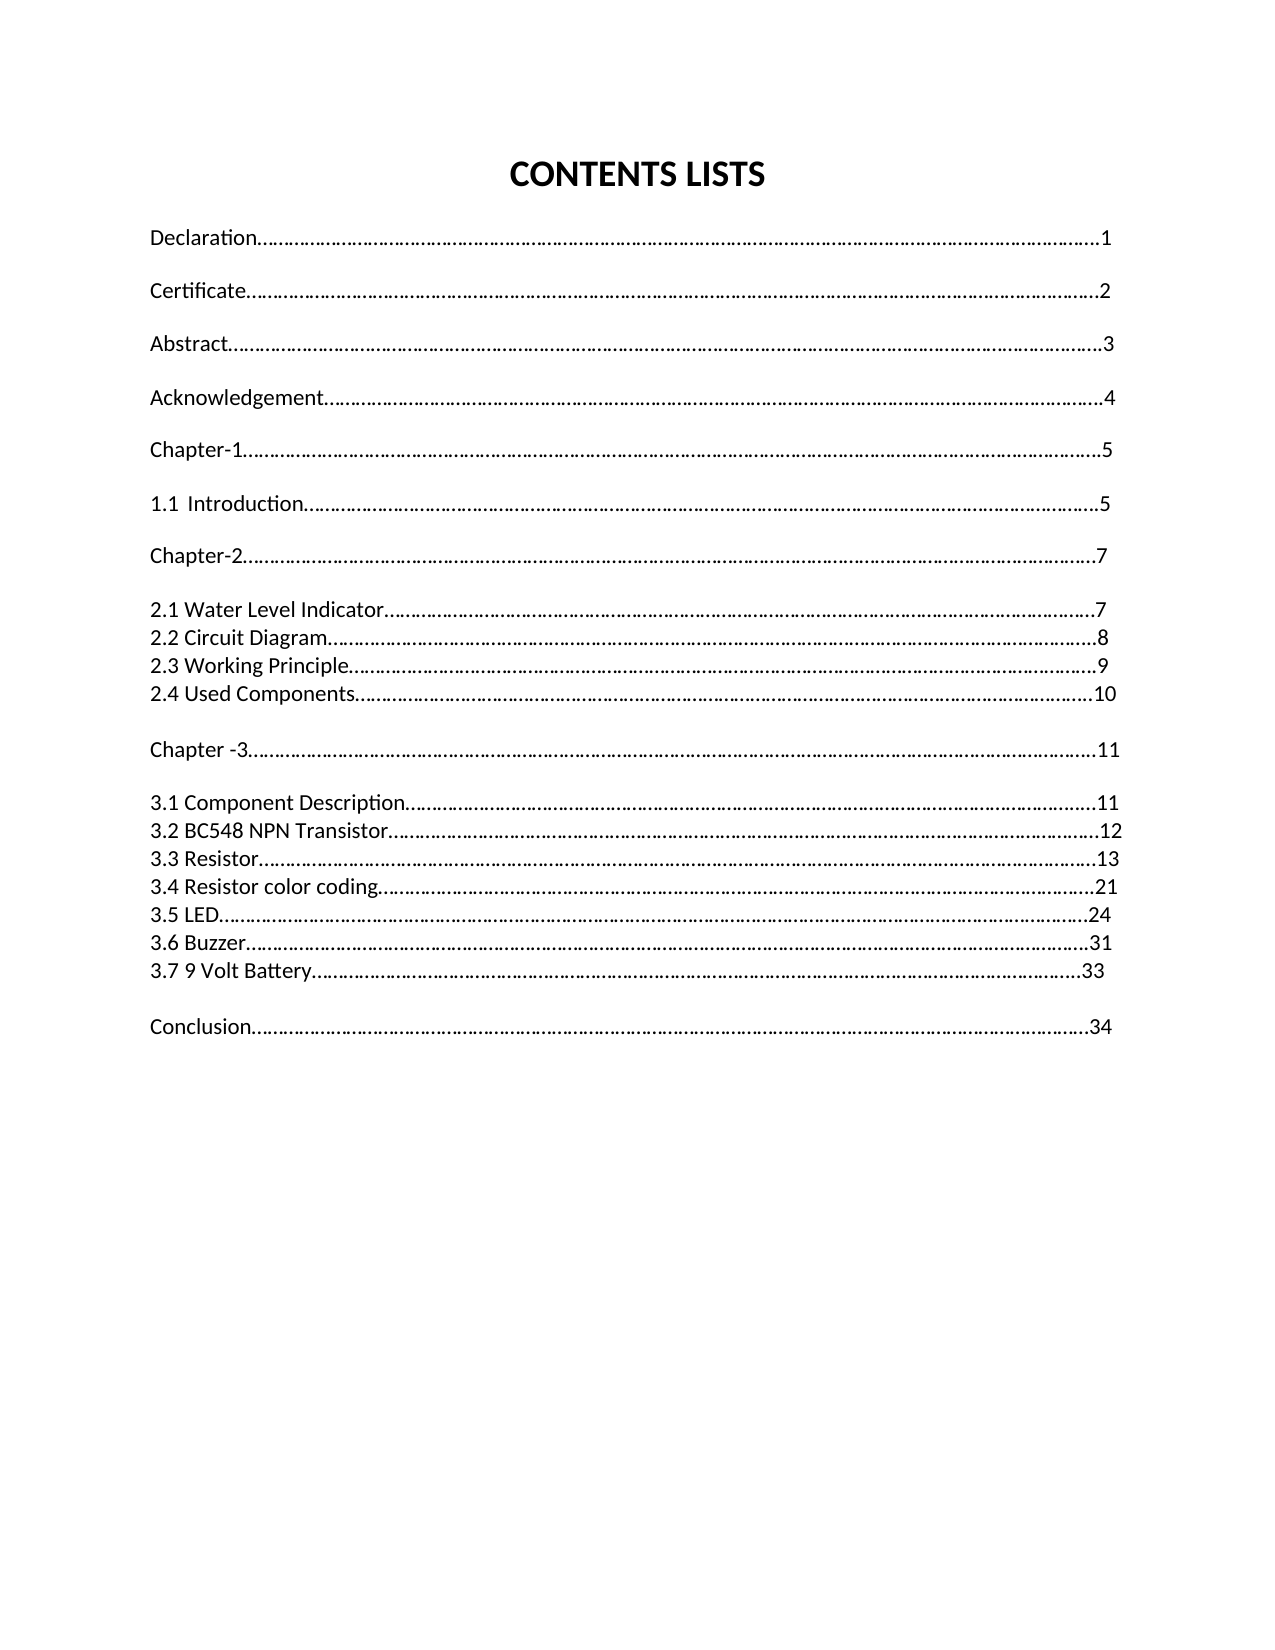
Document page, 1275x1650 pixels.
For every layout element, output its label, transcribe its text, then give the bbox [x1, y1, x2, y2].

list Introduction…………………………………………………………………………………………………………………………………….5 [150, 489, 1125, 517]
text 3.6 Buzzer…………………………………………………………………………………………………………………………………………….31 [150, 928, 1125, 956]
text 3.2 BC548 NPN Transistor………………………………………………………………………………………………………………………12 [150, 816, 1125, 844]
text 2.2 Circuit Diagram………………………………………………………………………………………………………………………………..8 [150, 623, 1125, 651]
text 3.3 Resistor……………………………………………………………………………………………………………………………………………13 [150, 844, 1125, 872]
text 2.3 Working Principle…………………………………………………………………………………………………………………………….9 [150, 651, 1125, 679]
text Declaration…………………………………………………………………………………………………………………………………………….1 [150, 223, 1125, 252]
text 3.5 LED…………………………………………………………………………………………………………………………………………………24 [150, 900, 1125, 928]
text Chapter-2………………………………………………………………………………………………………………………………………………7 [150, 542, 1125, 570]
text Chapter -3……………………………………………………………………………………………………………………………………………..11 [150, 735, 1125, 763]
text Certificate………………………………………………………………………………………………………………………………………………2 [150, 277, 1125, 304]
text Abstract………………………………………………………………………………………………………………………………………………….3 [150, 329, 1125, 358]
text 2.1 Water Level Indicator………………………………………………………………………………………………………………………7 [150, 595, 1125, 623]
text Conclusion……………………………………………………………………………………………………………………………………………34 [150, 1012, 1125, 1040]
text 3.7 9 Volt Battery………………………………………………………………………………………………………………………………..33 [150, 956, 1125, 984]
text Chapter-1……………………………………………………………………………………………………………………………………………….5 [150, 436, 1125, 464]
text 2.4 Used Components…………………………………………………………………………………………………………………………..10 [150, 679, 1125, 707]
text Acknowledgement………………………………………………………………………………………………………………………………….4 [150, 383, 1125, 411]
text CONTENTS LISTS [150, 150, 1125, 196]
text 3.4 Resistor color coding……………………………………………………………………………………………………………………….21 [150, 872, 1125, 900]
text 3.1 Component Description………………………………………………………………………………………………………………..…11 [150, 788, 1125, 816]
